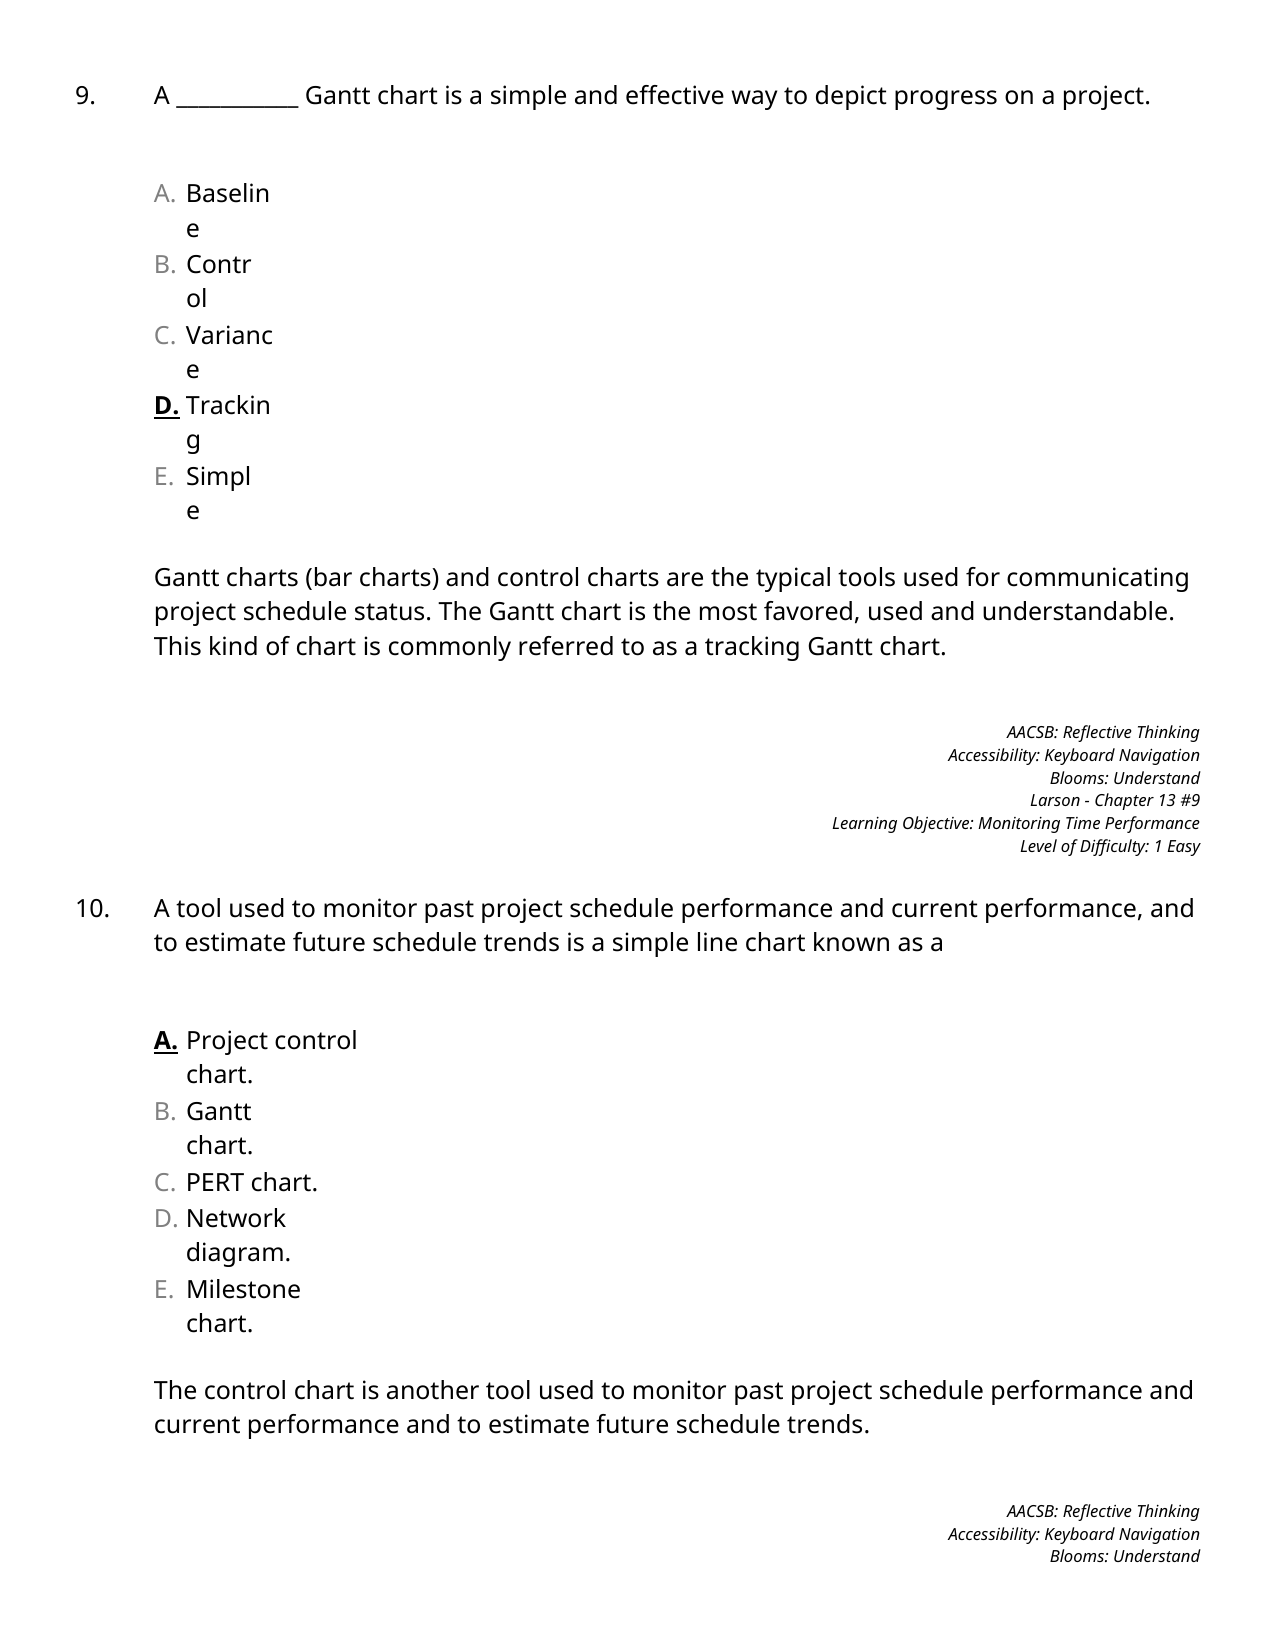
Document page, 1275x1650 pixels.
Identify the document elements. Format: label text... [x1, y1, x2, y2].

table_header A ___________ Gantt chart is a simple and effective way to depict progress on a project. Gantt charts (bar charts) and control charts are the typical tools used for communicating project schedule status. The Gantt chart is the most favored, used and understandable. This kind of chart is commonly referred to as a tracking Gantt chart. [154, 78, 1200, 695]
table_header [75, 1500, 1200, 1568]
table_header A tool used to monitor past project schedule performance and current performance, and to estimate future schedule trends is a simple line chart known as a The control chart is another tool used to monitor past project schedule performance and current performance and to estimate future schedule trends. [154, 890, 1200, 1474]
table_header 10. [75, 890, 154, 1474]
table_header AACSB: Reflective Thinking Accessibility: Keyboard Navigation Blooms: Understand Larson - Chapter 13 #9 Learning Objective: Monitoring Time Performance Level of Difficulty: 1 Easy [75, 721, 1200, 888]
table_header 9. [75, 78, 154, 695]
